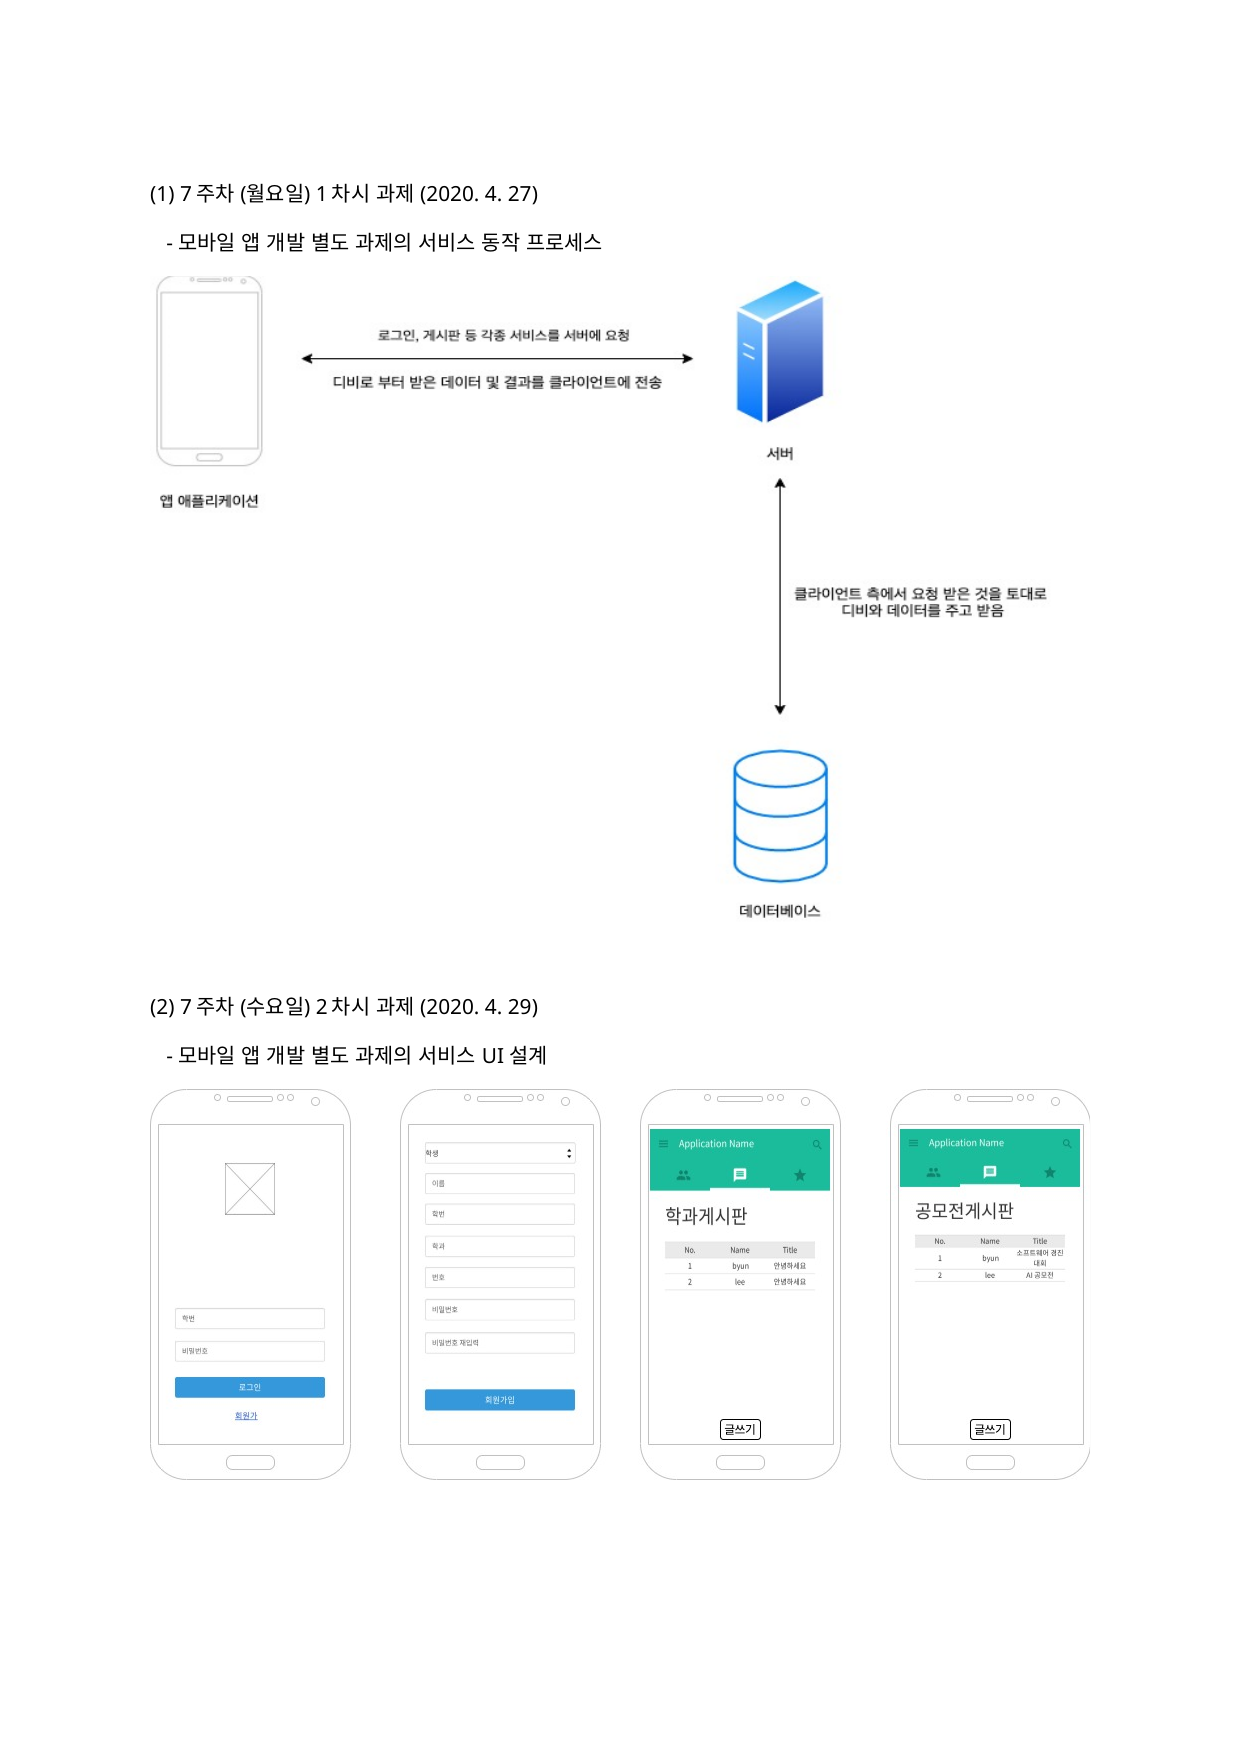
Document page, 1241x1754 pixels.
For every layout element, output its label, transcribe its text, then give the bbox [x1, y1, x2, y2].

picture [150, 276, 1061, 925]
picture [150, 1089, 1091, 1480]
text (1) 7주차 (월요일) 1차시 과제 (2020. 4. 27) [150, 177, 1090, 207]
text (2) 7주차 (수요일) 2차시 과제 (2020. 4. 29) [150, 990, 1090, 1021]
text - 모바일 앱 개발 별도 과제의 서비스 UI 설계 [150, 1040, 1090, 1070]
text - 모바일 앱 개발 별도 과제의 서비스 동작 프로세스 [150, 227, 1090, 257]
